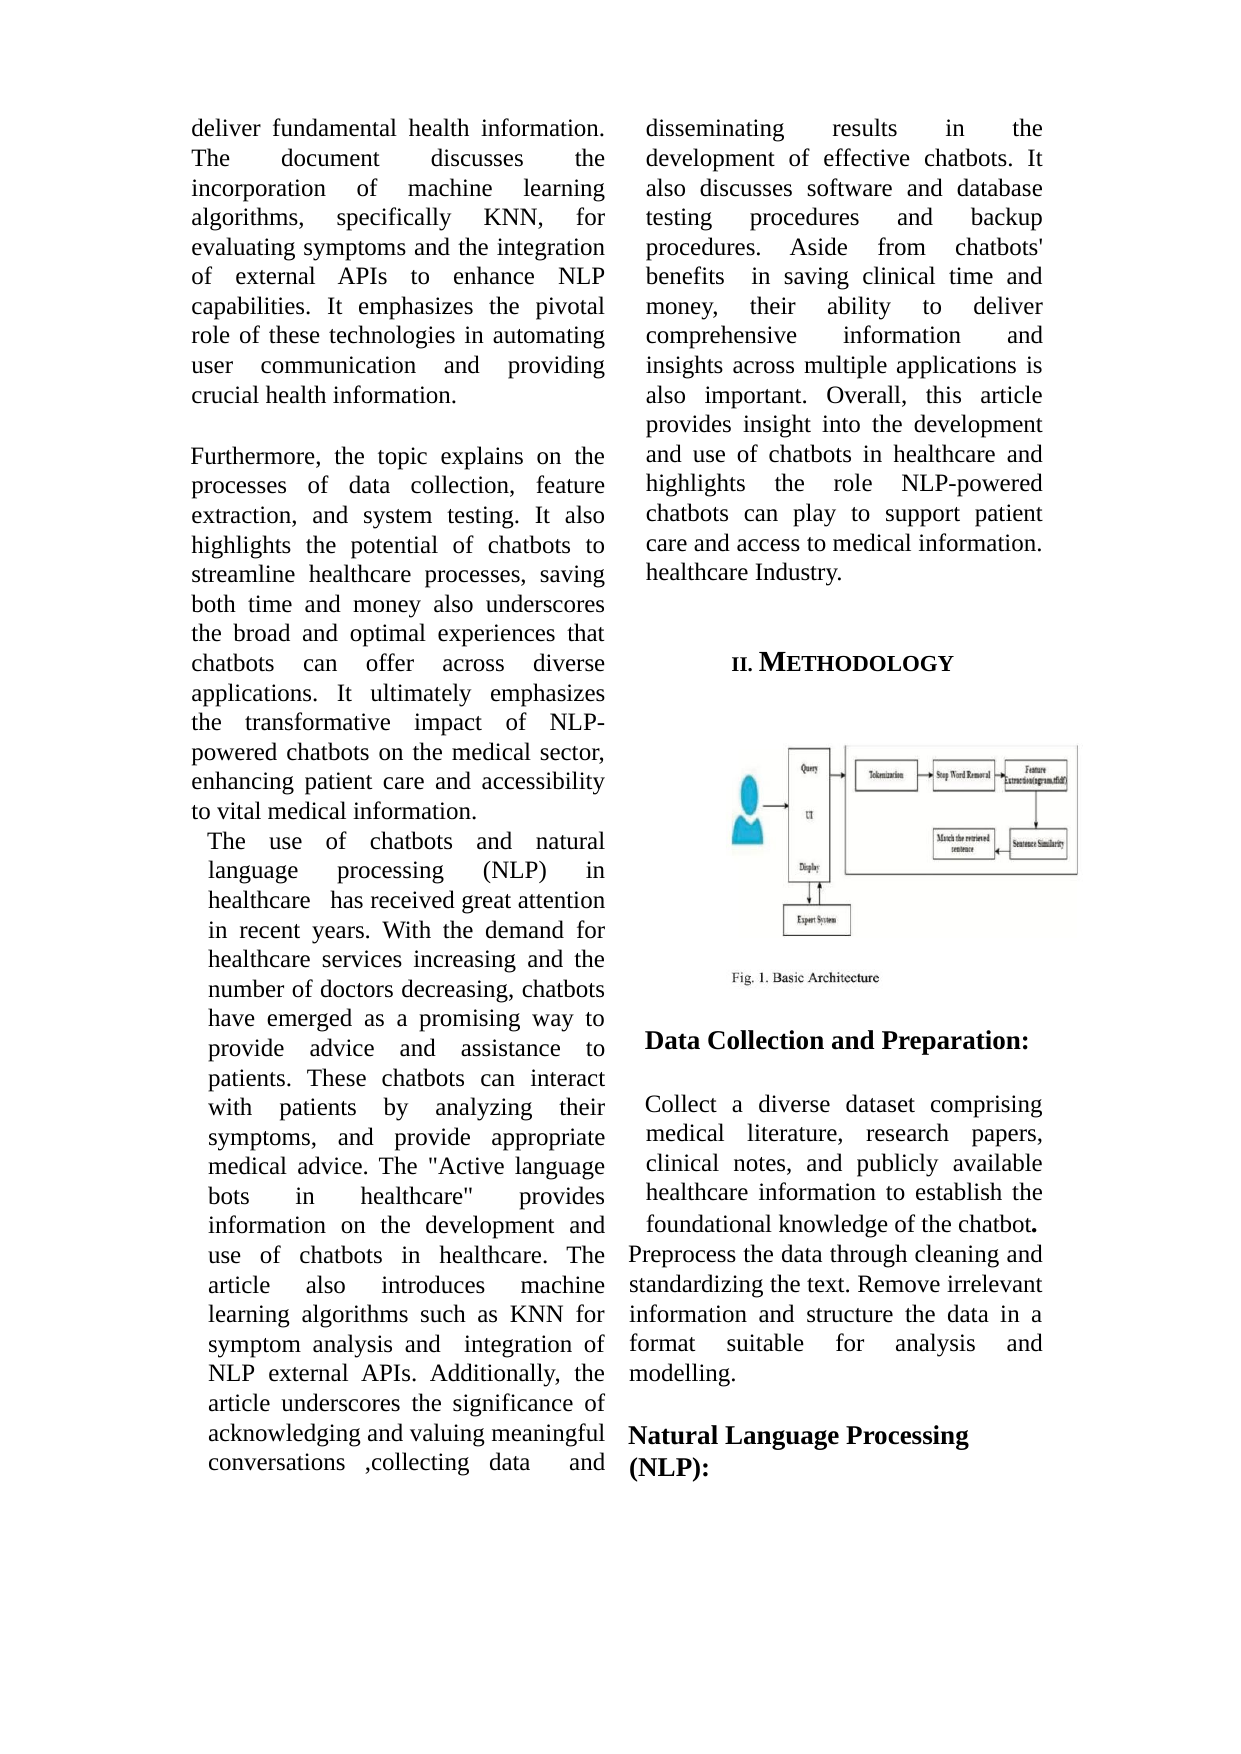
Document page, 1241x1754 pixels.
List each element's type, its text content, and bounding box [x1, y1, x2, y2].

text Natural Language Processing (NLP): [628, 1419, 1049, 1482]
text The use of chatbots and natural language processing (NLP) in healthcare has received great attention in recent years. With the demand for healthcare services increasing and the number of doctors decreasing, chatbots have emerged as a promising way to provide advice and assistance to patients. These chatbots can interact with patients by analyzing their symptoms, and provide appropriate medical advice. The "Active language bots in healthcare" provides information on the development and use of chatbots in healthcare. The article also introduces machine learning algorithms such as KNN for symptom analysis and integration of NLP external APIs. Additionally, the article underscores the significance of acknowledging and valuing meaningful conversations ,collecting data and disseminating results in the development of effective chatbots. It also discusses software and database testing procedures and backup procedures. Aside from chatbots' benefits in saving clinical time and money, their ability to deliver comprehensive information and insights across multiple applications is also important. Overall, this article provides insight into the development and use of chatbots in healthcare and highlights the role NLP-powered chatbots can play to support patient care and access to medical information. healthcare Industry. [644, 113, 1043, 586]
text Collect a diverse dataset comprising medical literature, research papers, clinical notes, and publicly available healthcare information to establish the foundational knowledge of the chatbot. [644, 1089, 1043, 1238]
picture [713, 711, 1092, 992]
subtitle II. METHODOLOGY [691, 644, 994, 677]
text The use of chatbots and natural language processing (NLP) in healthcare has received great attention in recent years. With the demand for healthcare services increasing and the number of doctors decreasing, chatbots have emerged as a promising way to provide advice and assistance to patients. These chatbots can interact with patients by analyzing their symptoms, and provide appropriate medical advice. The "Active language bots in healthcare" provides information on the development and use of chatbots in healthcare. The article also introduces machine learning algorithms such as KNN for symptom analysis and integration of NLP external APIs. Additionally, the article underscores the significance of acknowledging and valuing meaningful conversations ,collecting data and disseminating results in the development of effective chatbots. It also discusses software and database testing procedures and backup procedures. Aside from chatbots' benefits in saving clinical time and money, their ability to deliver comprehensive information and insights across multiple applications is also important. Overall, this article provides insight into the development and use of chatbots in healthcare and highlights the role NLP-powered chatbots can play to support patient care and access to medical information. healthcare Industry. [207, 826, 605, 1476]
text Preprocess the data through cleaning and standardizing the text. Remove irrelevant information and structure the data in a format suitable for analysis and modelling. [628, 1239, 1043, 1387]
text Furthermore, the topic explains on the processes of data collection, feature extraction, and system testing. It also highlights the potential of chatbots to streamline healthcare processes, saving both time and money also underscores the broad and optimal experiences that chatbots can offer across diverse applications. It ultimately emphasizes the transformative impact of NLP-powered chatbots on the medical sector, enhancing patient care and accessibility to vital medical information. [190, 441, 605, 825]
text Data Collection and Preparation: [644, 1024, 1049, 1056]
